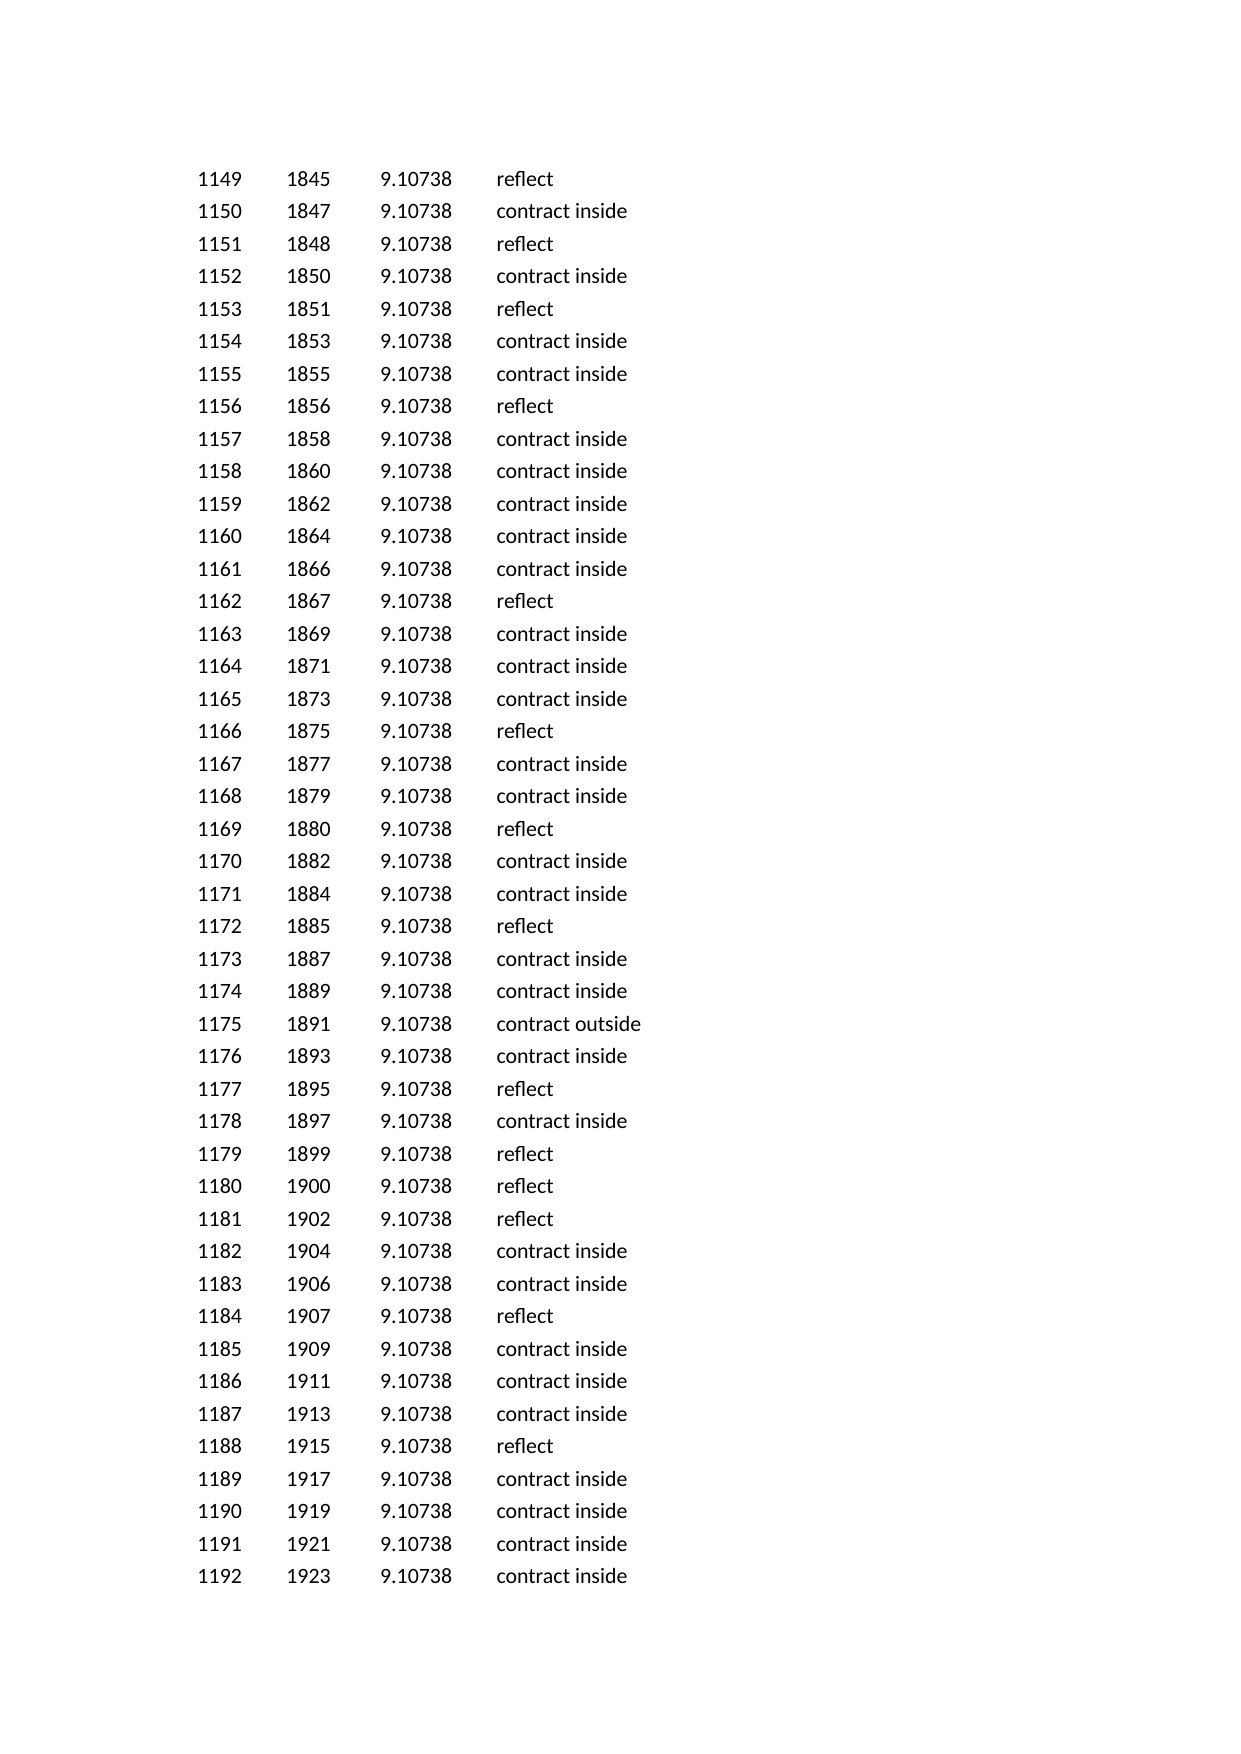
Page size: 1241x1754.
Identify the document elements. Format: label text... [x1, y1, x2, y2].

text 1163 1869 9.10738 contract inside [187, 617, 1053, 649]
text 1158 1860 9.10738 contract inside [187, 454, 1053, 487]
text 1160 1864 9.10738 contract inside [187, 519, 1053, 552]
text 1174 1889 9.10738 contract inside [187, 974, 1053, 1007]
text 1177 1895 9.10738 reflect [187, 1072, 1053, 1104]
text 1192 1923 9.10738 contract inside [187, 1559, 1053, 1592]
text 1191 1921 9.10738 contract inside [187, 1527, 1053, 1559]
text 1185 1909 9.10738 contract inside [187, 1332, 1053, 1364]
text 1164 1871 9.10738 contract inside [187, 649, 1053, 682]
text 1154 1853 9.10738 contract inside [187, 324, 1053, 357]
text 1189 1917 9.10738 contract inside [187, 1462, 1053, 1494]
text 1150 1847 9.10738 contract inside [187, 194, 1053, 227]
text 1172 1885 9.10738 reflect [187, 909, 1053, 942]
text 1162 1867 9.10738 reflect [187, 584, 1053, 617]
text 1182 1904 9.10738 contract inside [187, 1234, 1053, 1267]
text 1169 1880 9.10738 reflect [187, 812, 1053, 844]
text 1156 1856 9.10738 reflect [187, 389, 1053, 422]
text 1167 1877 9.10738 contract inside [187, 747, 1053, 779]
text 1161 1866 9.10738 contract inside [187, 552, 1053, 584]
text 1178 1897 9.10738 contract inside [187, 1104, 1053, 1137]
text 1179 1899 9.10738 reflect [187, 1137, 1053, 1169]
text 1165 1873 9.10738 contract inside [187, 682, 1053, 714]
text 1176 1893 9.10738 contract inside [187, 1039, 1053, 1072]
text 1168 1879 9.10738 contract inside [187, 779, 1053, 812]
text 1180 1900 9.10738 reflect [187, 1169, 1053, 1202]
text 1155 1855 9.10738 contract inside [187, 357, 1053, 389]
text 1149 1845 9.10738 reflect [187, 162, 1053, 194]
text 1184 1907 9.10738 reflect [187, 1299, 1053, 1332]
text 1170 1882 9.10738 contract inside [187, 844, 1053, 877]
text 1153 1851 9.10738 reflect [187, 292, 1053, 324]
text 1190 1919 9.10738 contract inside [187, 1494, 1053, 1527]
text 1151 1848 9.10738 reflect [187, 227, 1053, 259]
text 1157 1858 9.10738 contract inside [187, 422, 1053, 454]
text 1171 1884 9.10738 contract inside [187, 877, 1053, 909]
text 1166 1875 9.10738 reflect [187, 714, 1053, 747]
text 1188 1915 9.10738 reflect [187, 1429, 1053, 1462]
text 1173 1887 9.10738 contract inside [187, 942, 1053, 974]
text 1181 1902 9.10738 reflect [187, 1202, 1053, 1234]
text 1183 1906 9.10738 contract inside [187, 1267, 1053, 1299]
text 1152 1850 9.10738 contract inside [187, 259, 1053, 292]
text 1159 1862 9.10738 contract inside [187, 487, 1053, 519]
text 1175 1891 9.10738 contract outside [187, 1007, 1053, 1039]
text 1187 1913 9.10738 contract inside [187, 1397, 1053, 1429]
text 1186 1911 9.10738 contract inside [187, 1364, 1053, 1397]
